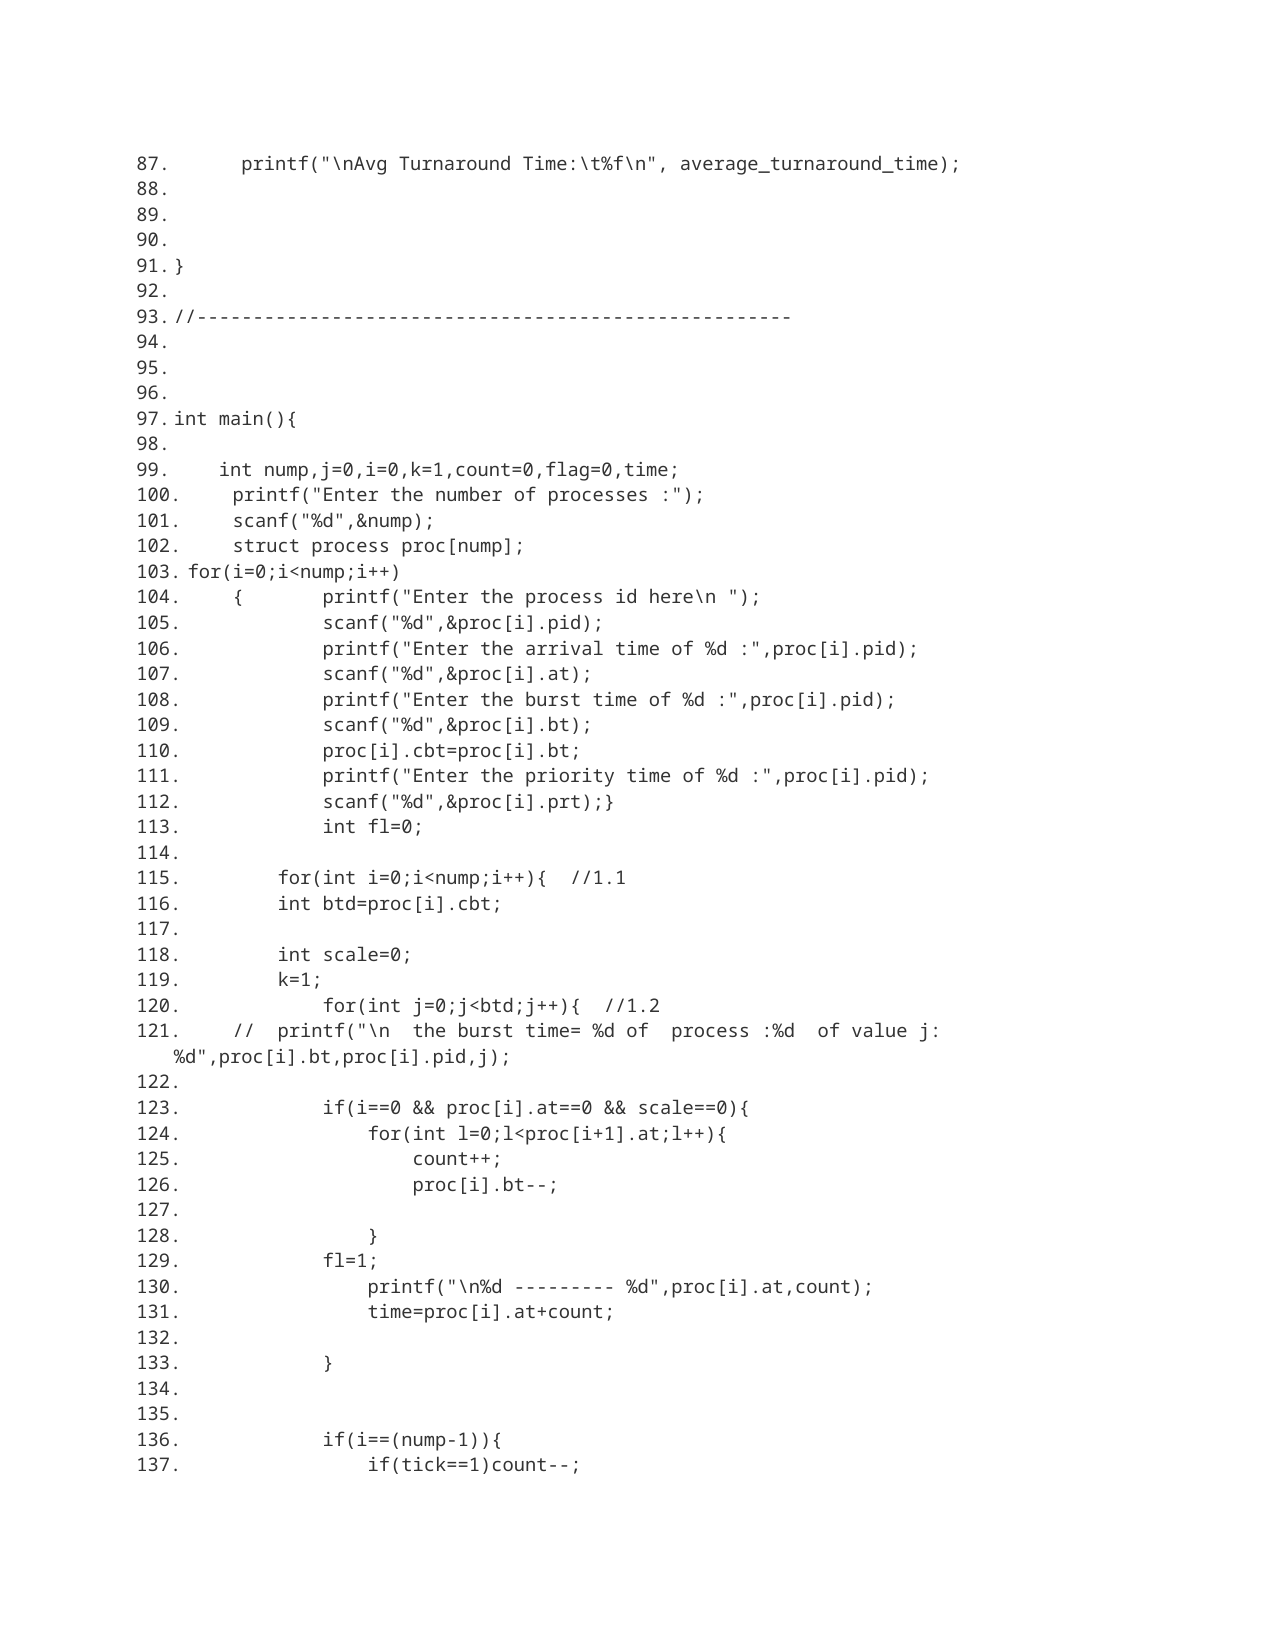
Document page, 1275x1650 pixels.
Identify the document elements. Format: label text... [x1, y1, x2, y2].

list struct process proc[nump]; [136, 533, 1125, 558]
list if(i==(nump-1)){ [136, 1426, 1125, 1452]
list printf("Enter the number of processes :"); [136, 482, 1125, 507]
list scanf("%d",&nump); [136, 507, 1125, 533]
list int nump,j=0,i=0,k=1,count=0,flag=0,time; [136, 456, 1125, 482]
list for(int l=0;l<proc[i+1].at;l++){ [136, 1120, 1125, 1145]
list //----------------------------------------------------- [136, 303, 1125, 329]
list if(tick==1)count--; [136, 1452, 1125, 1477]
list scanf("%d",&proc[i].prt);} [136, 788, 1125, 813]
list int fl=0; [136, 813, 1125, 839]
list printf("Enter the priority time of %d :",proc[i].pid); [136, 762, 1125, 788]
list scanf("%d",&proc[i].pid); [136, 609, 1125, 635]
list printf("\n%d --------- %d",proc[i].at,count); [136, 1273, 1125, 1298]
list } [136, 1349, 1125, 1375]
list for(int i=0;i<nump;i++){ //1.1 [136, 864, 1125, 890]
list int scale=0; [136, 941, 1125, 967]
list scanf("%d",&proc[i].bt); [136, 711, 1125, 737]
list int btd=proc[i].cbt; [136, 890, 1125, 916]
list // printf("\n the burst time= %d of process :%d of value j:%d",proc[i].bt,proc[i].pid,j); [136, 1018, 1125, 1069]
list count++; [136, 1145, 1125, 1171]
list int main(){ [136, 405, 1125, 431]
list } [136, 252, 1125, 278]
list { printf("Enter the process id here\n "); [136, 584, 1125, 609]
list proc[i].bt--; [136, 1171, 1125, 1196]
list printf("Enter the burst time of %d :",proc[i].pid); [136, 686, 1125, 711]
list printf("Enter the arrival time of %d :",proc[i].pid); [136, 635, 1125, 660]
list fl=1; [136, 1247, 1125, 1273]
list for(i=0;i<nump;i++) [136, 558, 1125, 584]
list k=1; [136, 967, 1125, 992]
list if(i==0 && proc[i].at==0 && scale==0){ [136, 1094, 1125, 1120]
list scanf("%d",&proc[i].at); [136, 660, 1125, 686]
list proc[i].cbt=proc[i].bt; [136, 737, 1125, 762]
list printf("\nAvg Turnaround Time:\t%f\n", average_turnaround_time); [136, 150, 1125, 176]
list for(int j=0;j<btd;j++){ //1.2 [136, 992, 1125, 1018]
list } [136, 1222, 1125, 1247]
list time=proc[i].at+count; [136, 1298, 1125, 1324]
